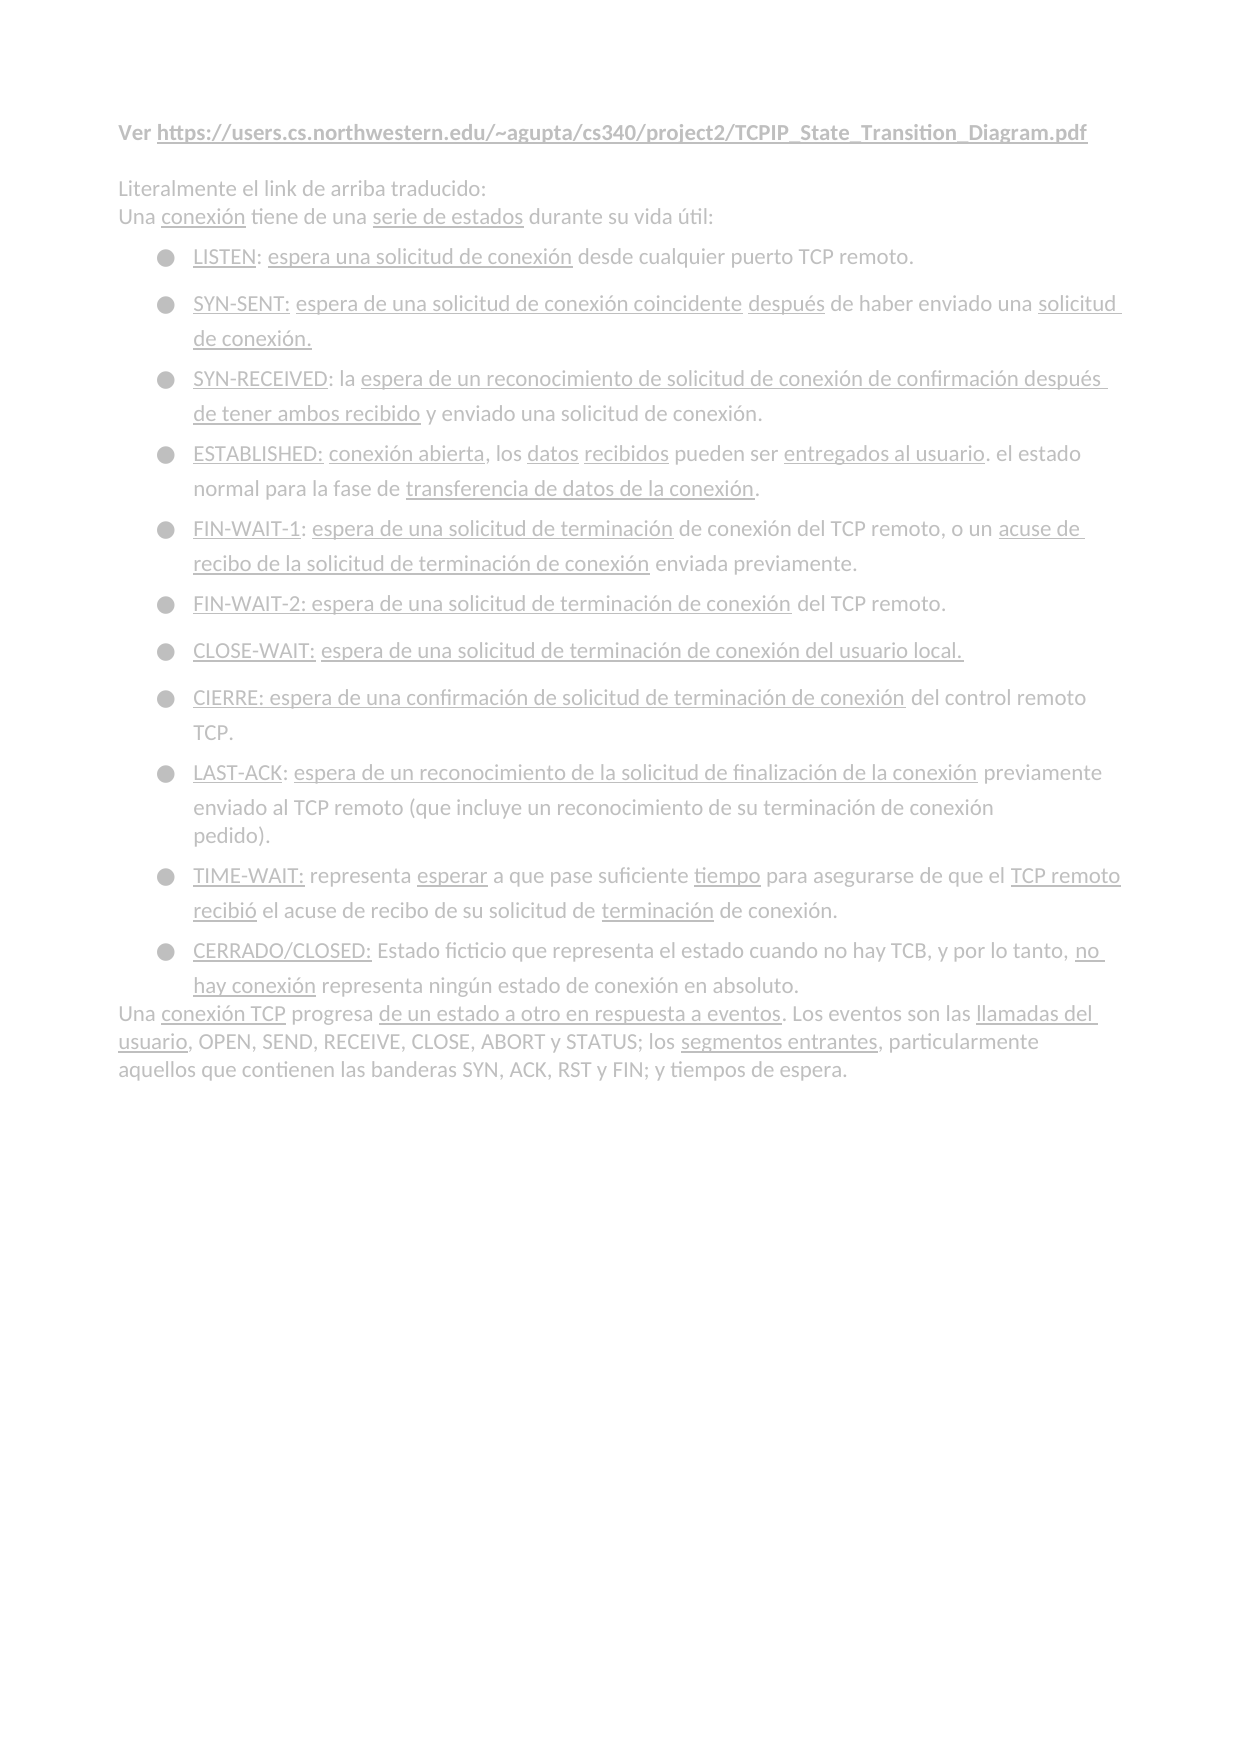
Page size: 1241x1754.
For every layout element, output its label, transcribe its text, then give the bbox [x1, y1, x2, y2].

list CLOSE-WAIT: espera de una solicitud de terminación de conexión del usuario local. [156, 624, 1122, 671]
text Literalmente el link de arriba traducido: [118, 174, 1122, 202]
list LISTEN: espera una solicitud de conexión desde cualquier puerto TCP remoto. [156, 230, 1122, 277]
list CIERRE: espera de una confirmación de solicitud de terminación de conexión del control remoto TCP. [156, 671, 1122, 746]
list FIN-WAIT-1: espera de una solicitud de terminación de conexión del TCP remoto, o un acuse de recibo de la solicitud de terminación de conexión enviada previamente. [156, 502, 1122, 577]
list TIME-WAIT: representa esperar a que pase suficiente tiempo para asegurarse de que el TCP remoto recibió el acuse de recibo de su solicitud de terminación de conexión. [156, 849, 1122, 924]
list CERRADO/CLOSED: Estado ficticio que representa el estado cuando no hay TCB, y por lo tanto, no hay conexión representa ningún estado de conexión en absoluto. [156, 924, 1122, 999]
list FIN-WAIT-2: espera de una solicitud de terminación de conexión del TCP remoto. [156, 577, 1122, 624]
text Una conexión TCP progresa de un estado a otro en respuesta a eventos. Los eventos son las llamadas del usuario, OPEN, SEND, RECEIVE, CLOSE, ABORT y STATUS; los segmentos entrantes, particularmente aquellos que contienen las banderas SYN, ACK, RST y FIN; y tiempos de espera. [118, 999, 1122, 1083]
list LAST-ACK: espera de un reconocimiento de la solicitud de finalización de la conexión previamente enviado al TCP remoto (que incluye un reconocimiento de su terminación de conexión [156, 746, 1122, 821]
list SYN-SENT: espera de una solicitud de conexión coincidente después de haber enviado una solicitud de conexión. [156, 277, 1122, 352]
text Una conexión tiene de una serie de estados durante su vida útil: [118, 202, 1122, 230]
list SYN-RECEIVED: la espera de un reconocimiento de solicitud de conexión de confirmación después de tener ambos recibido y enviado una solicitud de conexión. [156, 352, 1122, 427]
text Ver https://users.cs.northwestern.edu/~agupta/cs340/project2/TCPIP_State_Transition_Diagram.pdf [118, 118, 1122, 146]
text pedido). [193, 821, 1122, 849]
list ESTABLISHED: conexión abierta, los datos recibidos pueden ser entregados al usuario. el estado normal para la fase de transferencia de datos de la conexión. [156, 427, 1122, 502]
